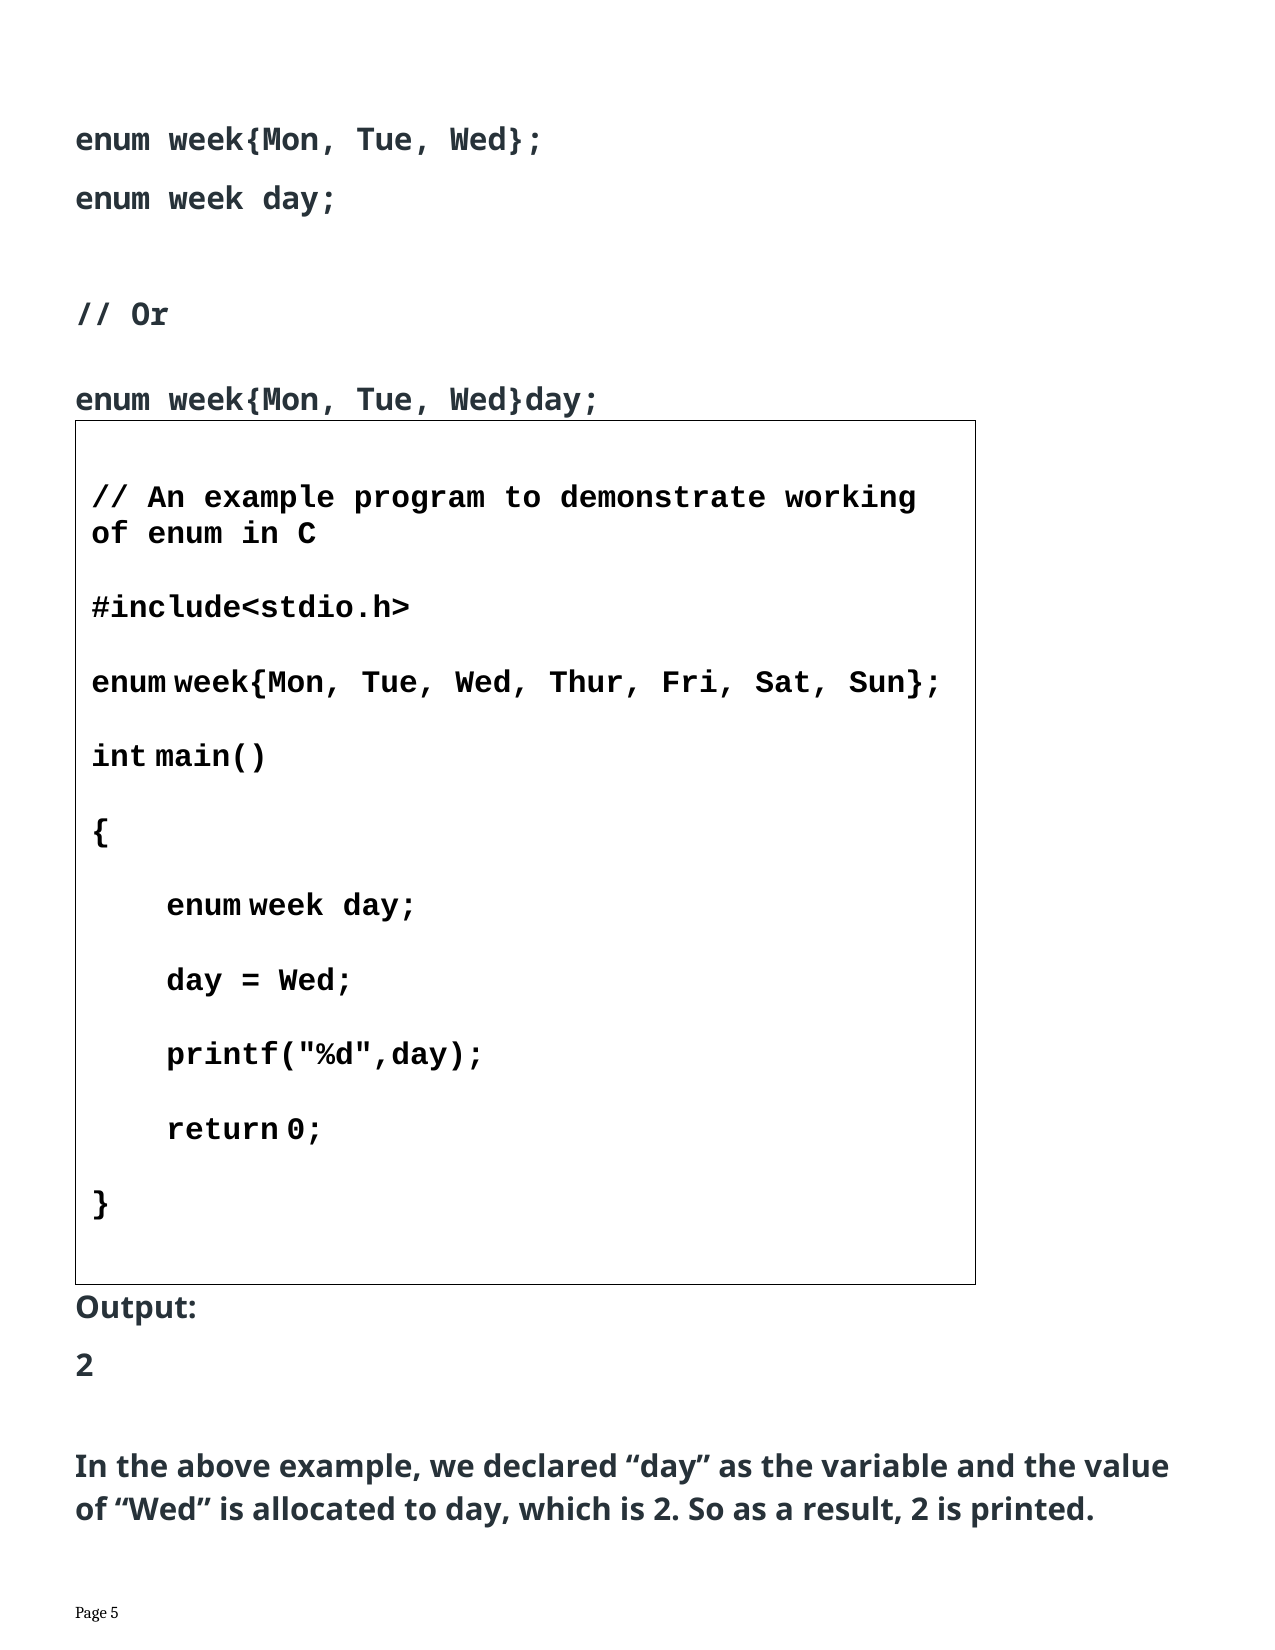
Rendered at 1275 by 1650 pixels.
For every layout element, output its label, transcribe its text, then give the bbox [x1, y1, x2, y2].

text 2 [75, 1343, 1200, 1386]
table_header // An example program to demonstrate working of enum in C #include<stdio.h> enum week{Mon, Tue, Wed, Thur, Fri, Sat, Sun}; int main() { enum week day; day = Wed; printf("%d",day); return 0; } [76, 421, 975, 1284]
text enum week{Mon, Tue, Wed}; [75, 117, 1200, 160]
text Output: [75, 1285, 1200, 1328]
text In the above example, we declared “day” as the variable and the value of “Wed” is allocated to day, which is 2. So as a result, 2 is printed. [75, 1444, 1200, 1529]
text // Or [75, 292, 1200, 335]
text enum week day; [75, 176, 1200, 218]
text enum week{Mon, Tue, Wed}day; [75, 377, 1200, 420]
